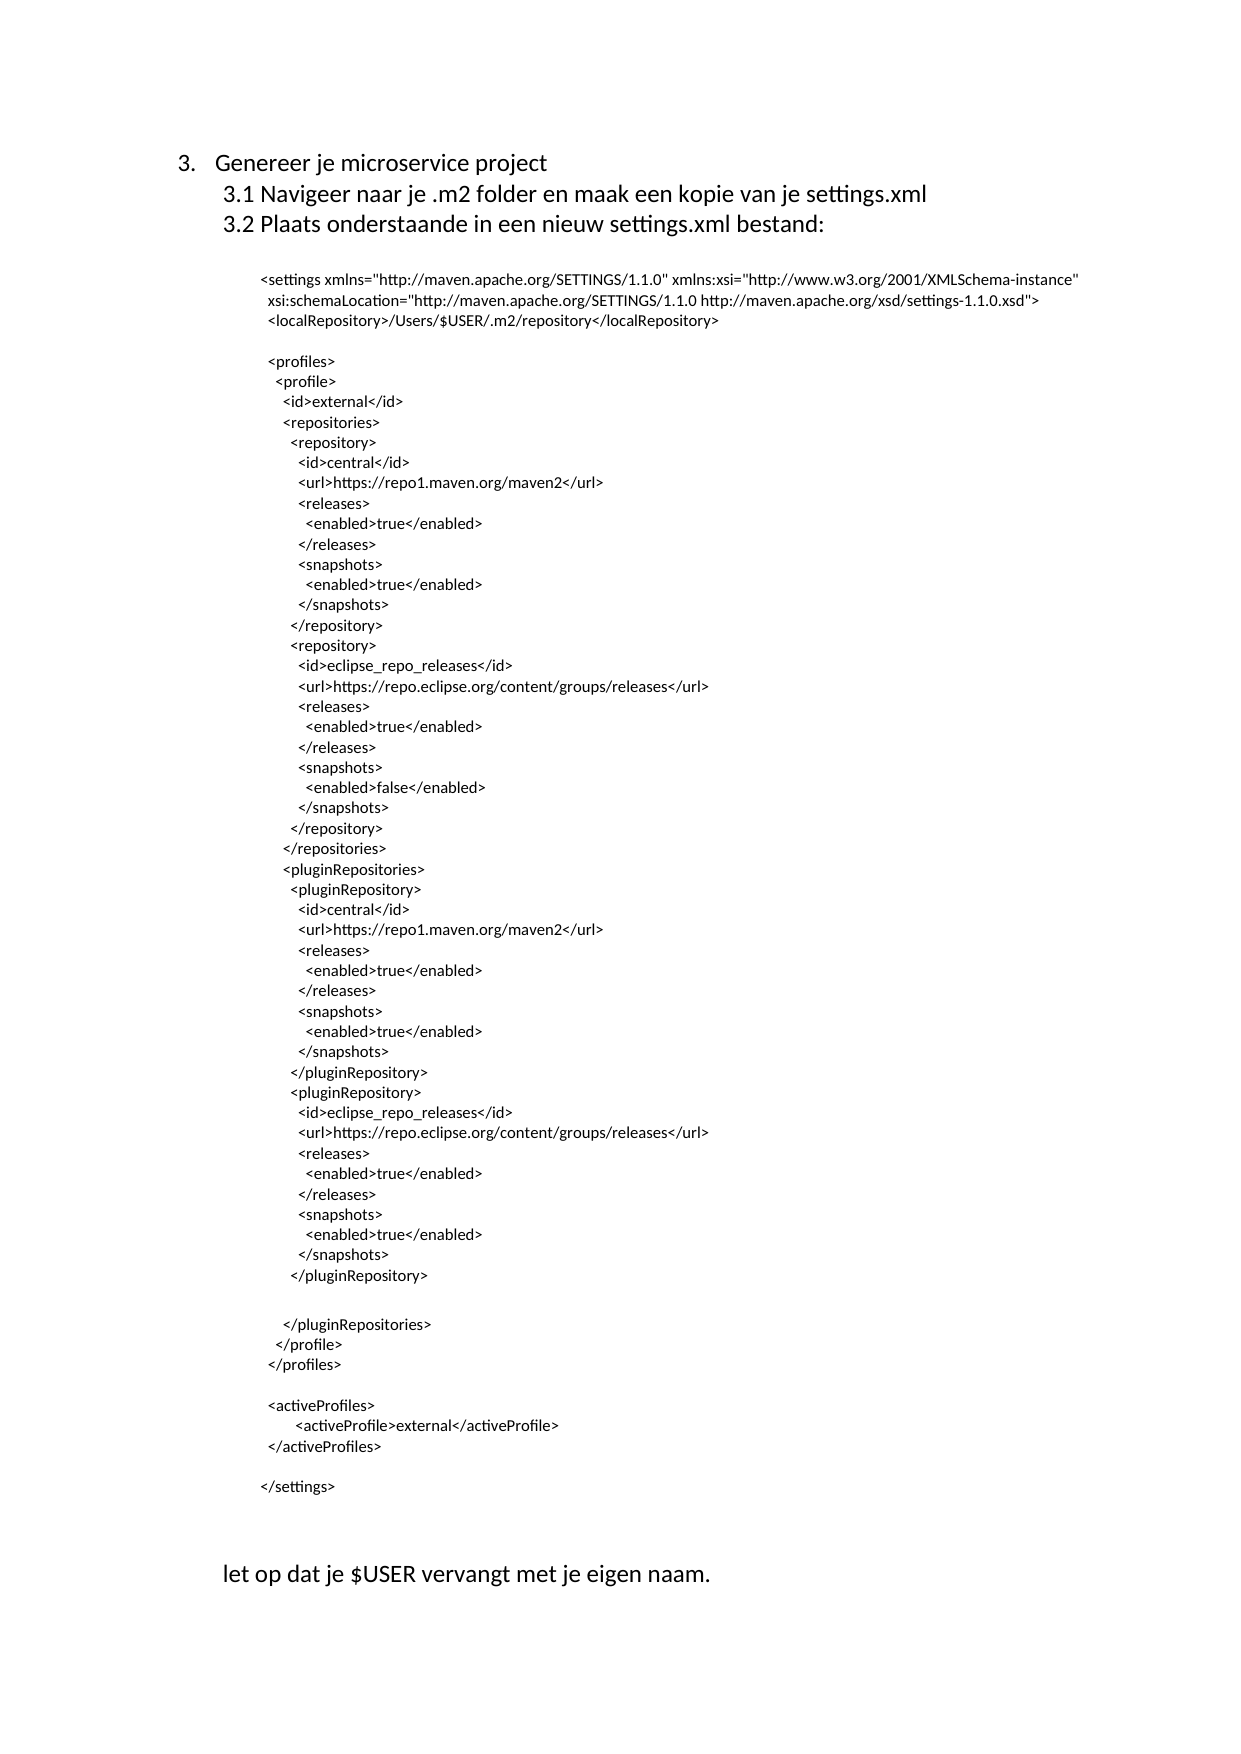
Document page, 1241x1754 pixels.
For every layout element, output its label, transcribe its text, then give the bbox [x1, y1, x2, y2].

list <enabled>true</enabled> [260, 717, 1093, 737]
list <profile> [260, 371, 1093, 392]
list Genereer je microservice project [177, 148, 1093, 178]
list <enabled>true</enabled> [260, 574, 1093, 595]
list <enabled>true</enabled> [260, 960, 1093, 981]
list </pluginRepository> [260, 1062, 1093, 1082]
list <pluginRepository> [260, 1082, 1093, 1102]
list </snapshots> [260, 595, 1093, 615]
list <snapshots> [260, 1001, 1093, 1021]
list xsi:schemaLocation="http://maven.apache.org/SETTINGS/1.1.0 http://maven.apache.org/xsd/settings-1.1.0.xsd"> [260, 290, 1093, 310]
list <enabled>true</enabled> [260, 513, 1093, 534]
list <url>https://repo.eclipse.org/content/groups/releases</url> [260, 676, 1093, 696]
list </repositories> [260, 838, 1093, 859]
list <url>https://repo1.maven.org/maven2</url> [260, 920, 1093, 940]
list </repository> [260, 818, 1093, 838]
list Plaats onderstaande in een nieuw settings.xml bestand: [223, 209, 1093, 239]
list <releases> [260, 696, 1093, 717]
list <profiles> [260, 351, 1093, 371]
list <url>https://repo.eclipse.org/content/groups/releases</url> [260, 1123, 1093, 1143]
list <enabled>true</enabled> [260, 1021, 1093, 1042]
list <snapshots> [260, 554, 1093, 574]
list </snapshots> [260, 798, 1093, 818]
list <releases> [260, 940, 1093, 960]
list </activeProfiles> [260, 1436, 1093, 1456]
list </releases> [260, 1184, 1093, 1204]
list </profile> [260, 1334, 1093, 1355]
list let op dat je $USER vervangt met je eigen naam. [223, 1558, 1093, 1588]
list <id>eclipse_repo_releases</id> [260, 1102, 1093, 1123]
list <repository> [260, 635, 1093, 656]
list <snapshots> [260, 1204, 1093, 1224]
list <enabled>false</enabled> [260, 777, 1093, 798]
list <releases> [260, 493, 1093, 513]
list Navigeer naar je .m2 folder en maak een kopie van je settings.xml [223, 178, 1093, 209]
list <enabled>true</enabled> [260, 1224, 1093, 1245]
list <repository> [260, 432, 1093, 452]
list <url>https://repo1.maven.org/maven2</url> [260, 473, 1093, 493]
list </profiles> [260, 1355, 1093, 1375]
list <snapshots> [260, 757, 1093, 777]
list <id>central</id> [260, 899, 1093, 920]
list <id>external</id> [260, 392, 1093, 412]
list <releases> [260, 1143, 1093, 1163]
list <activeProfiles> [260, 1395, 1093, 1416]
list <localRepository>/Users/$USER/.m2/repository</localRepository> [260, 310, 1093, 331]
list </settings> [260, 1477, 1093, 1497]
list </repository> [260, 615, 1093, 635]
list </pluginRepositories> [260, 1314, 1093, 1334]
list </releases> [260, 981, 1093, 1001]
list <id>central</id> [260, 452, 1093, 473]
list <repositories> [260, 412, 1093, 432]
list <activeProfile>external</activeProfile> [260, 1416, 1093, 1436]
list </snapshots> [260, 1245, 1093, 1265]
list <enabled>true</enabled> [260, 1163, 1093, 1184]
list </snapshots> [260, 1042, 1093, 1062]
list <pluginRepositories> [260, 859, 1093, 879]
list </releases> [260, 737, 1093, 757]
list </releases> [260, 534, 1093, 554]
list <settings xmlns="http://maven.apache.org/SETTINGS/1.1.0" xmlns:xsi="http://www.w3.org/2001/XMLSchema-instance" [260, 239, 1093, 290]
list <id>eclipse_repo_releases</id> [260, 656, 1093, 676]
list </pluginRepository> [260, 1265, 1093, 1285]
list <pluginRepository> [260, 879, 1093, 899]
